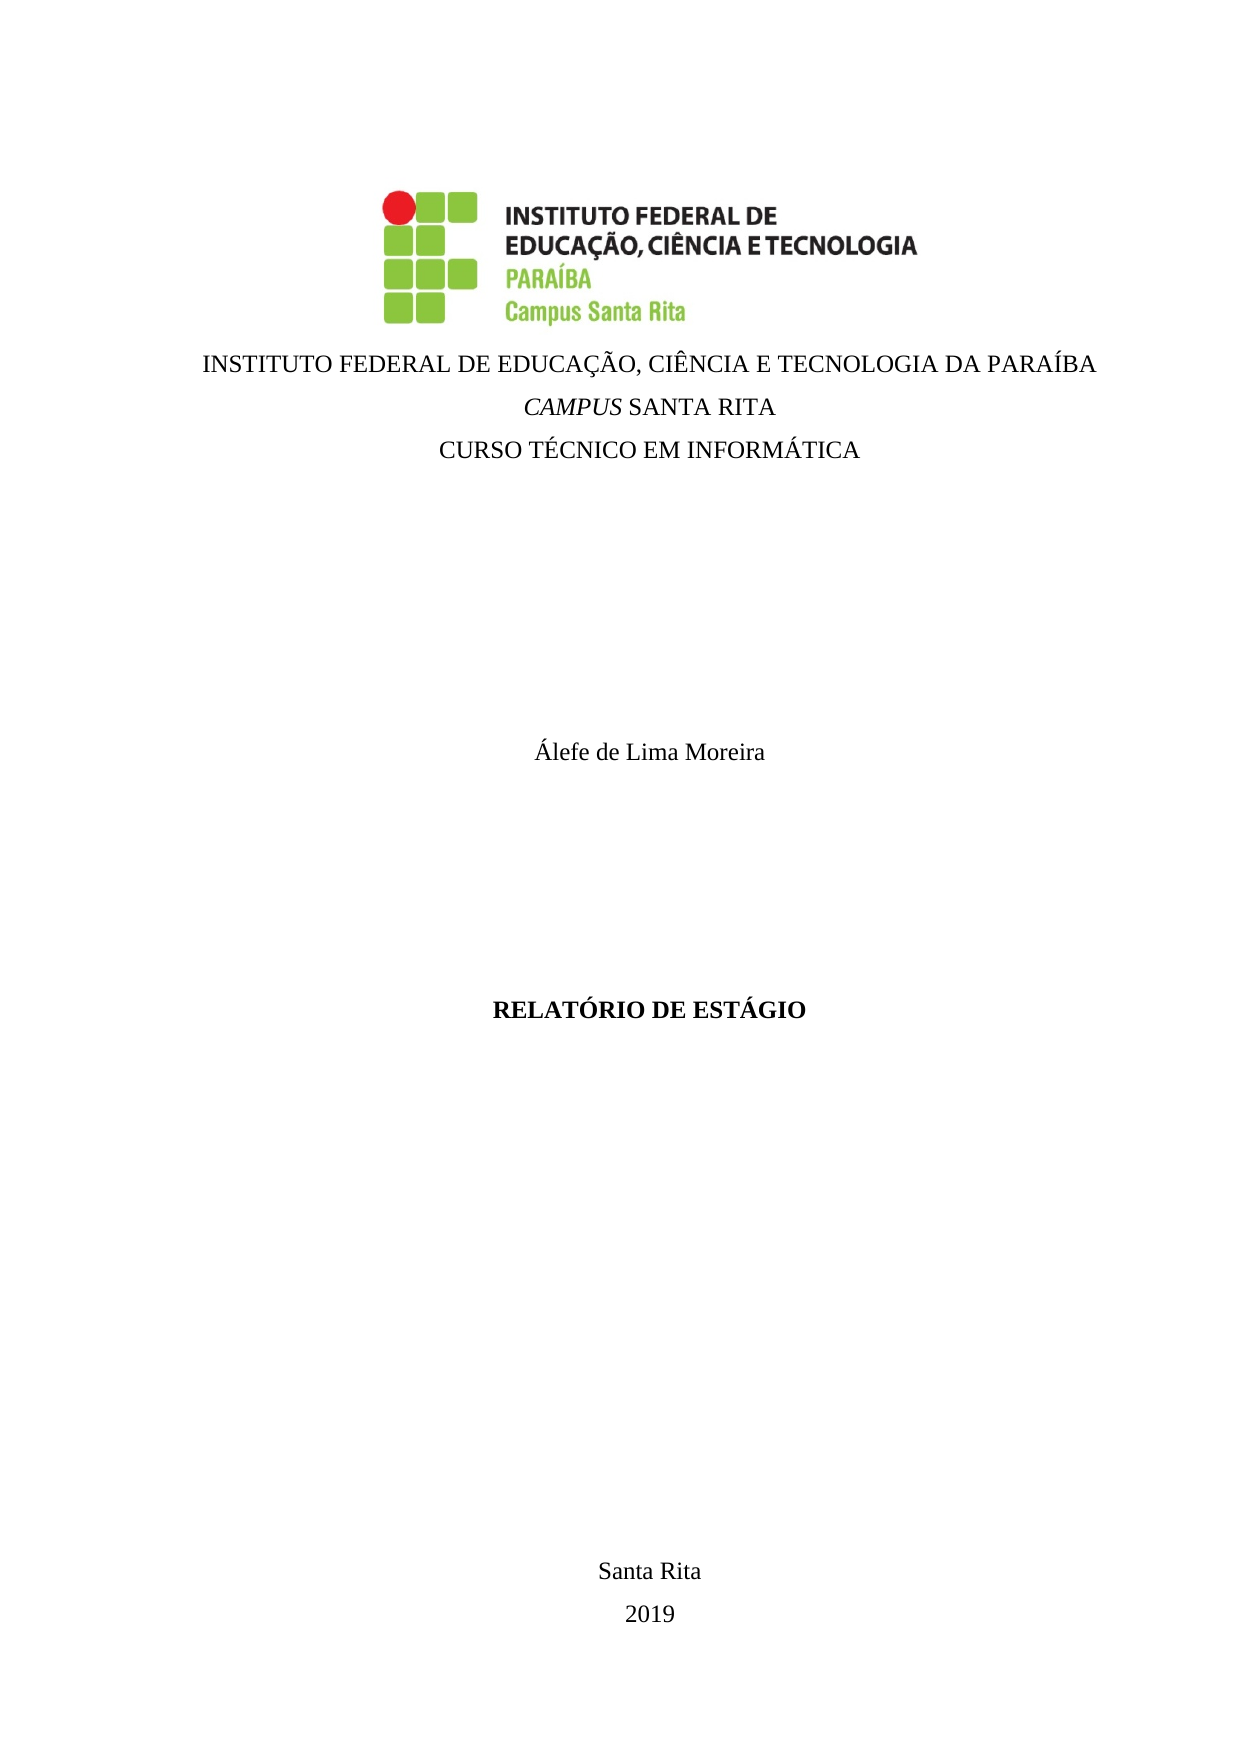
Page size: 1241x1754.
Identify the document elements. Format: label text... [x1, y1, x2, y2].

text 2019 [177, 1599, 1122, 1628]
text CAMPUS SANTA RITA [177, 392, 1122, 421]
text INSTITUTO FEDERAL DE EDUCAÇÃO, CIÊNCIA E TECNOLOGIA DA PARAÍBA [177, 349, 1122, 377]
picture [372, 177, 927, 335]
text CURSO TÉCNICO EM INFORMÁTICA [177, 435, 1122, 464]
text Santa Rita [177, 1556, 1122, 1585]
text RELATÓRIO DE ESTÁGIO [177, 996, 1122, 1024]
text Álefe de Lima Moreira [177, 737, 1122, 766]
